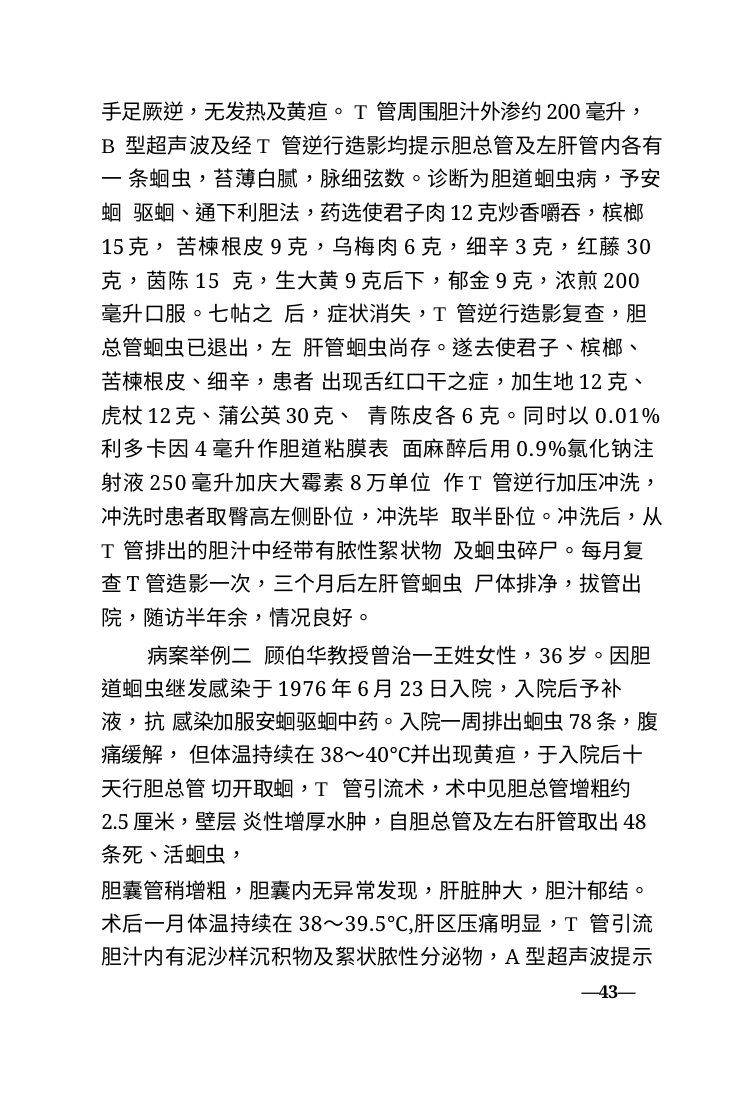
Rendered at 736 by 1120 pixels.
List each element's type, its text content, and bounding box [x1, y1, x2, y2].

text 病案举例二 顾伯华教授曾治一王姓女性，36岁。因胆 道蛔虫继发感染于1976年6月23日入院，入院后予补液，抗 感染加服安蛔驱蛔中药。入院一周排出蛔虫78条，腹痛缓解， 但体温持续在38～40℃并出现黄疸，于入院后十天行胆总管 切开取蛔，T 管引流术，术中见胆总管增粗约2.5厘米，壁层 炎性增厚水肿，自胆总管及左右肝管取出48条死、活蛔虫， [101, 641, 658, 868]
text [101, 876, 656, 970]
text 手足厥逆，无发热及黄疸。 T 管周围胆汁外渗约200毫升， B 型超声波及经T 管逆行造影均提示胆总管及左肝管内各有一 条蛔虫，苔薄白腻，脉细弦数。诊断为胆道蛔虫病，予安蛔 驱蛔、通下利胆法，药选使君子肉12克炒香嚼吞，槟榔15克， 苦楝根皮9克，乌梅肉6克，细辛3克，红藤30克，茵陈15 克，生大黄9克后下，郁金9克，浓煎200毫升口服。七帖之 后，症状消失，T 管逆行造影复查，胆总管蛔虫已退出，左 肝管蛔虫尚存。遂去使君子、槟榔、苦楝根皮、细辛，患者 出现舌红口干之症，加生地12克、虎杖12克、蒲公英30克、 青陈皮各6克。同时以0.01%利多卡因4毫升作胆道粘膜表 面麻醉后用0.9%氯化钠注射液250毫升加庆大霉素8万单位 作T 管逆行加压冲洗，冲洗时患者取臀高左侧卧位，冲洗毕 取半卧位。冲洗后，从T 管排出的胆汁中经带有脓性絮状物 及蛔虫碎尸。每月复查T 管造影一次，三个月后左肝管蛔虫 尸体排净，拔管出院，随访半年余，情况良好。 [101, 97, 665, 632]
